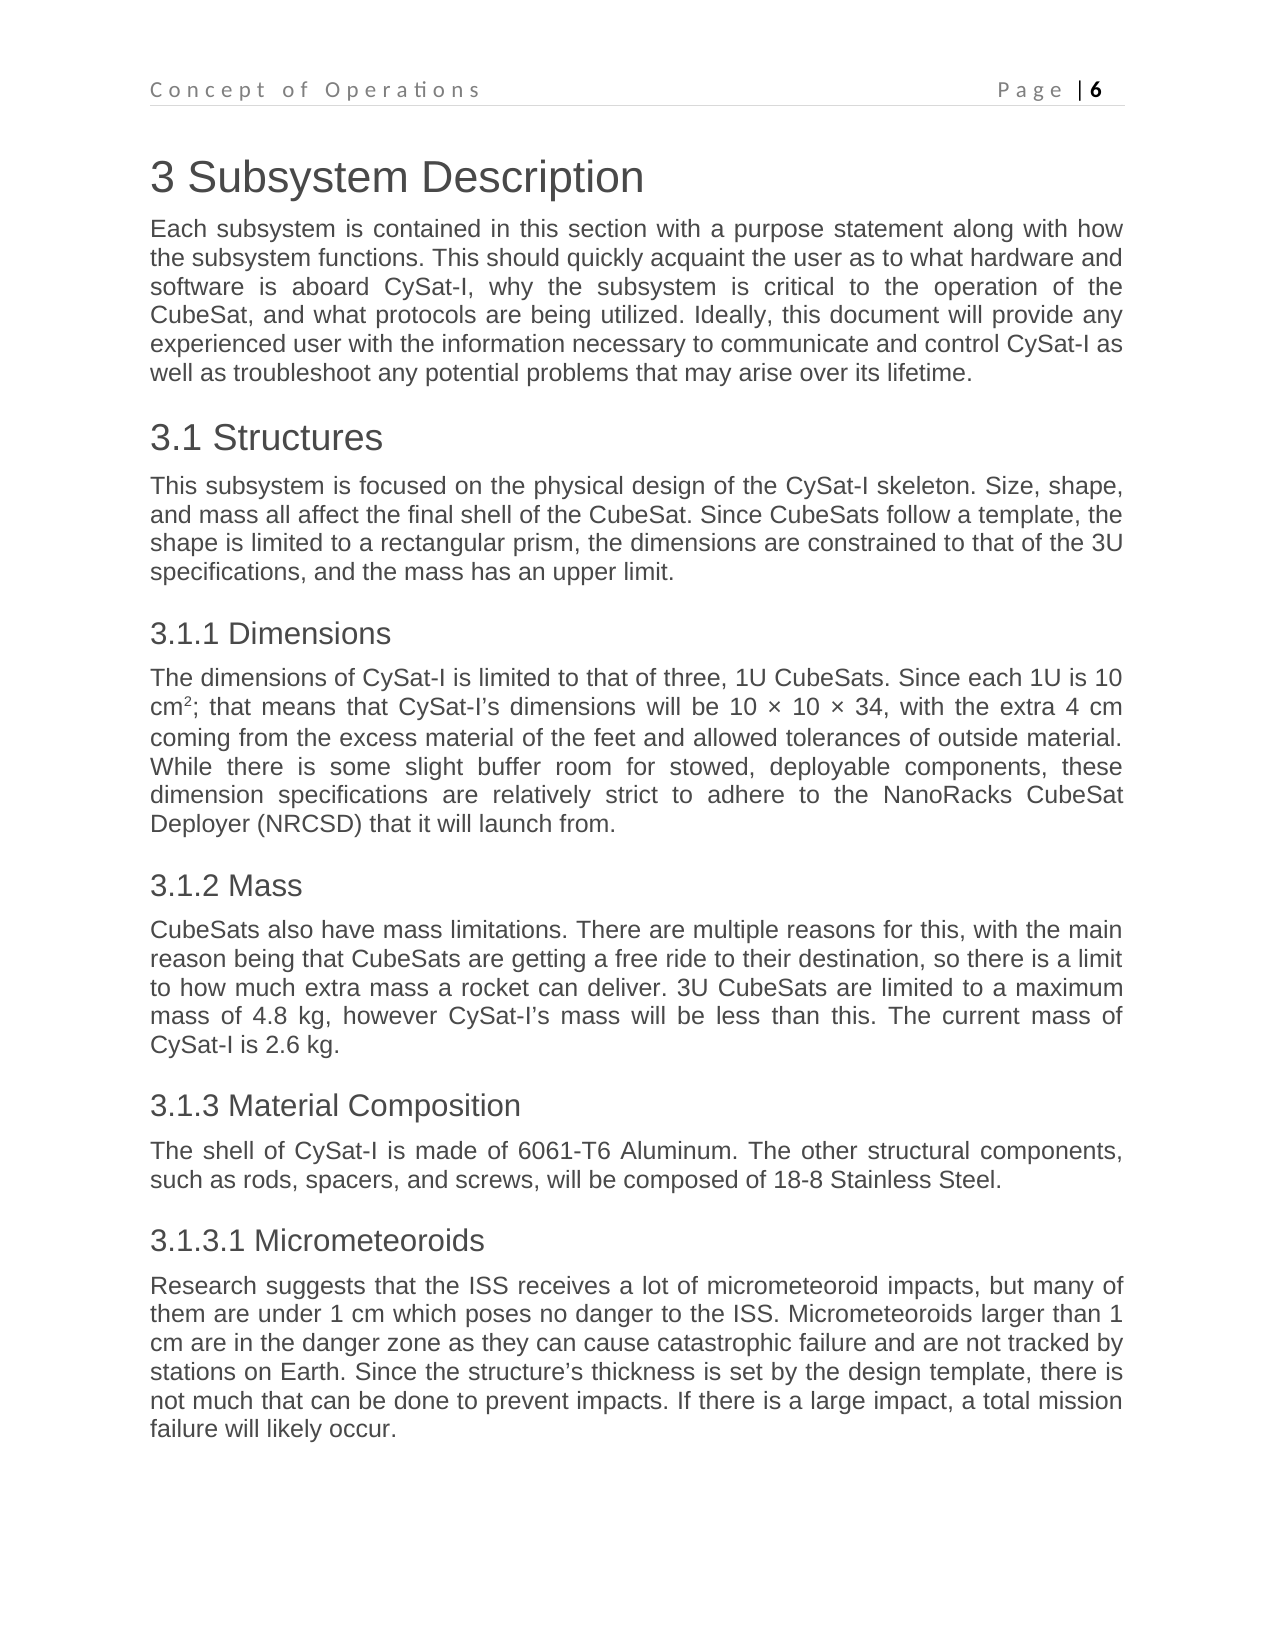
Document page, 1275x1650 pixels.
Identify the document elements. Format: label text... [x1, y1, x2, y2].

text Each subsystem is contained in this section with a purpose statement along with how the subsystem functions. This should quickly acquaint the user as to what hardware and software is aboard CySat-I, why the subsystem is critical to the operation of the CubeSat, and what protocols are being utilized. Ideally, this document will provide any experienced user with the information necessary to communicate and control CySat-I as well as troubleshoot any potential problems that may arise over its lifetime. [150, 214, 1125, 387]
text Research suggests that the ISS receives a lot of micrometeoroid impacts, but many of them are under 1 cm which poses no danger to the ISS. Micrometeoroids larger than 1 cm are in the danger zone as they can cause catastrophic failure and are not tracked by stations on Earth. Since the structure’s thickness is set by the design template, there is not much that can be done to prevent impacts. If there is a large impact, a total mission failure will likely occur. [150, 1271, 1125, 1443]
text 3.1.3 Material Composition [150, 1087, 1125, 1123]
text 3.1.3.1 Micrometeoroids [150, 1222, 1125, 1258]
text 3.1.2 Mass [150, 867, 1125, 902]
text CubeSats also have mass limitations. There are multiple reasons for this, with the main reason being that CubeSats are getting a free ride to their destination, so there is a limit to how much extra mass a rocket can deliver. 3U CubeSats are limited to a maximum mass of 4.8 kg, however CySat-I’s mass will be less than this. The current mass of CySat-I is 2.6 kg. [150, 915, 1125, 1059]
text 3 Subsystem Description [150, 150, 1125, 202]
text The shell of CySat-I is made of 6061-T6 Aluminum. The other structural components, such as rods, spacers, and screws, will be composed of 18-8 Stainless Steel. [150, 1136, 1125, 1193]
text The dimensions of CySat-I is limited to that of three, 1U CubeSats. Since each 1U is 10 cm2; that means that CySat-I’s dimensions will be 10 × 10 × 34, with the extra 4 cm coming from the excess material of the feet and allowed tolerances of outside material. While there is some slight buffer room for stowed, deployable components, these dimension specifications are relatively strict to adhere to the NanoRacks CubeSat Deployer (NRCSD) that it will launch from. [150, 663, 1125, 838]
text 3.1 Structures [150, 415, 1125, 458]
text 3.1.1 Dimensions [150, 615, 1125, 651]
text This subsystem is focused on the physical design of the CySat-I skeleton. Size, shape, and mass all affect the final shell of the CubeSat. Since CubeSats follow a template, the shape is limited to a rectangular prism, the dimensions are constrained to that of the 3U specifications, and the mass has an upper limit. [150, 471, 1125, 586]
